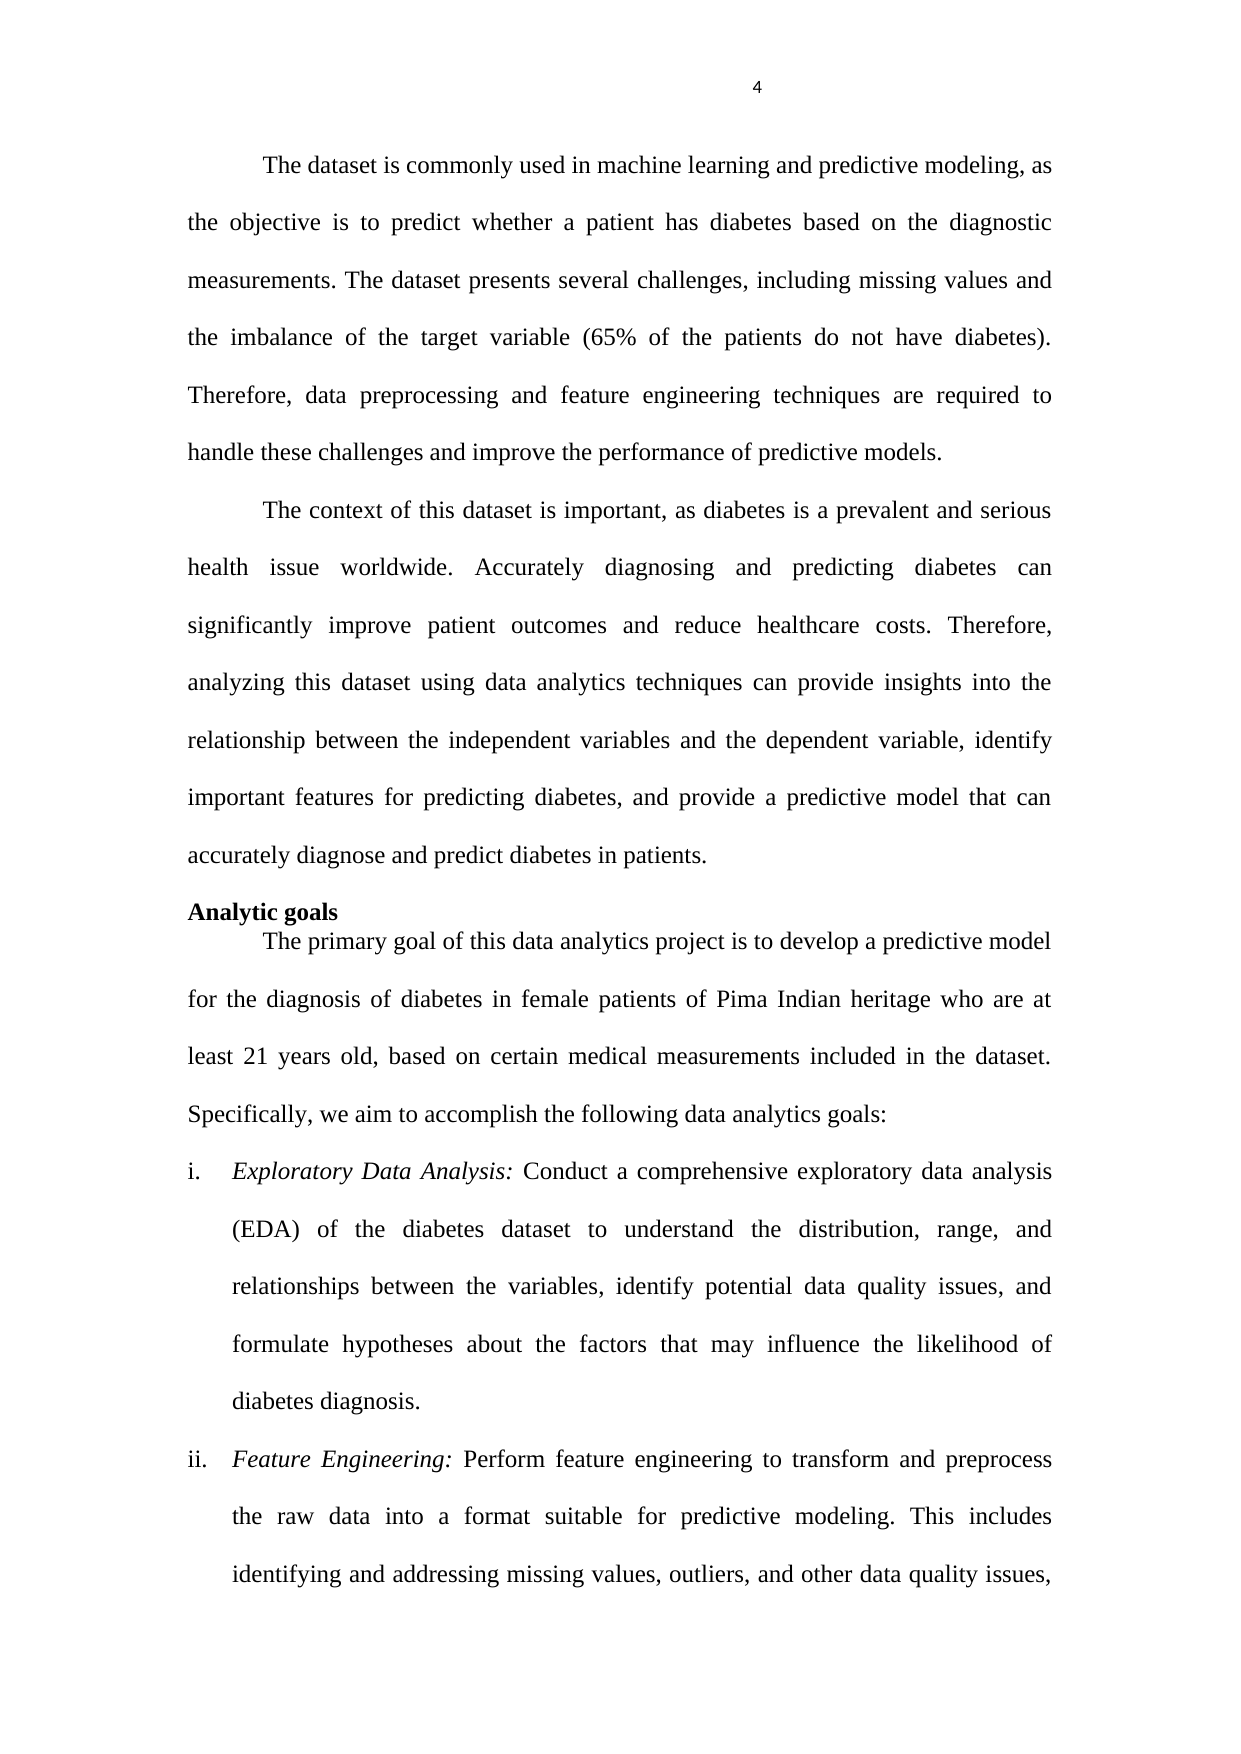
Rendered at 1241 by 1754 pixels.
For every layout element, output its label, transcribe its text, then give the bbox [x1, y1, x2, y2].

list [187, 1444, 1053, 1587]
list Exploratory Data Analysis: Conduct a comprehensive exploratory data analysis (EDA) of the diabetes dataset to understand the distribution, range, and relationships between the variables, identify potential data quality issues, and formulate hypotheses about the factors that may influence the likelihood of diabetes diagnosis. [187, 1156, 1053, 1415]
text Analytic goals [187, 897, 1053, 926]
text The dataset is commonly used in machine learning and predictive modeling, as the objective is to predict whether a patient has diabetes based on the diagnostic measurements. The dataset presents several challenges, including missing values and the imbalance of the target variable (65% of the patients do not have diabetes). Therefore, data preprocessing and feature engineering techniques are required to handle these challenges and improve the performance of predictive models. [187, 150, 1053, 466]
text The primary goal of this data analytics project is to develop a predictive model for the diagnosis of diabetes in female patients of Pima Indian heritage who are at least 21 years old, based on certain medical measurements included in the dataset. Specifically, we aim to accomplish the following data analytics goals: [187, 926, 1053, 1127]
text The context of this dataset is important, as diabetes is a prevalent and serious health issue worldwide. Accurately diagnosing and predicting diabetes can significantly improve patient outcomes and reduce healthcare costs. Therefore, analyzing this dataset using data analytics techniques can provide insights into the relationship between the independent variables and the dependent variable, identify important features for predicting diabetes, and provide a predictive model that can accurately diagnose and predict diabetes in patients. [187, 495, 1053, 869]
